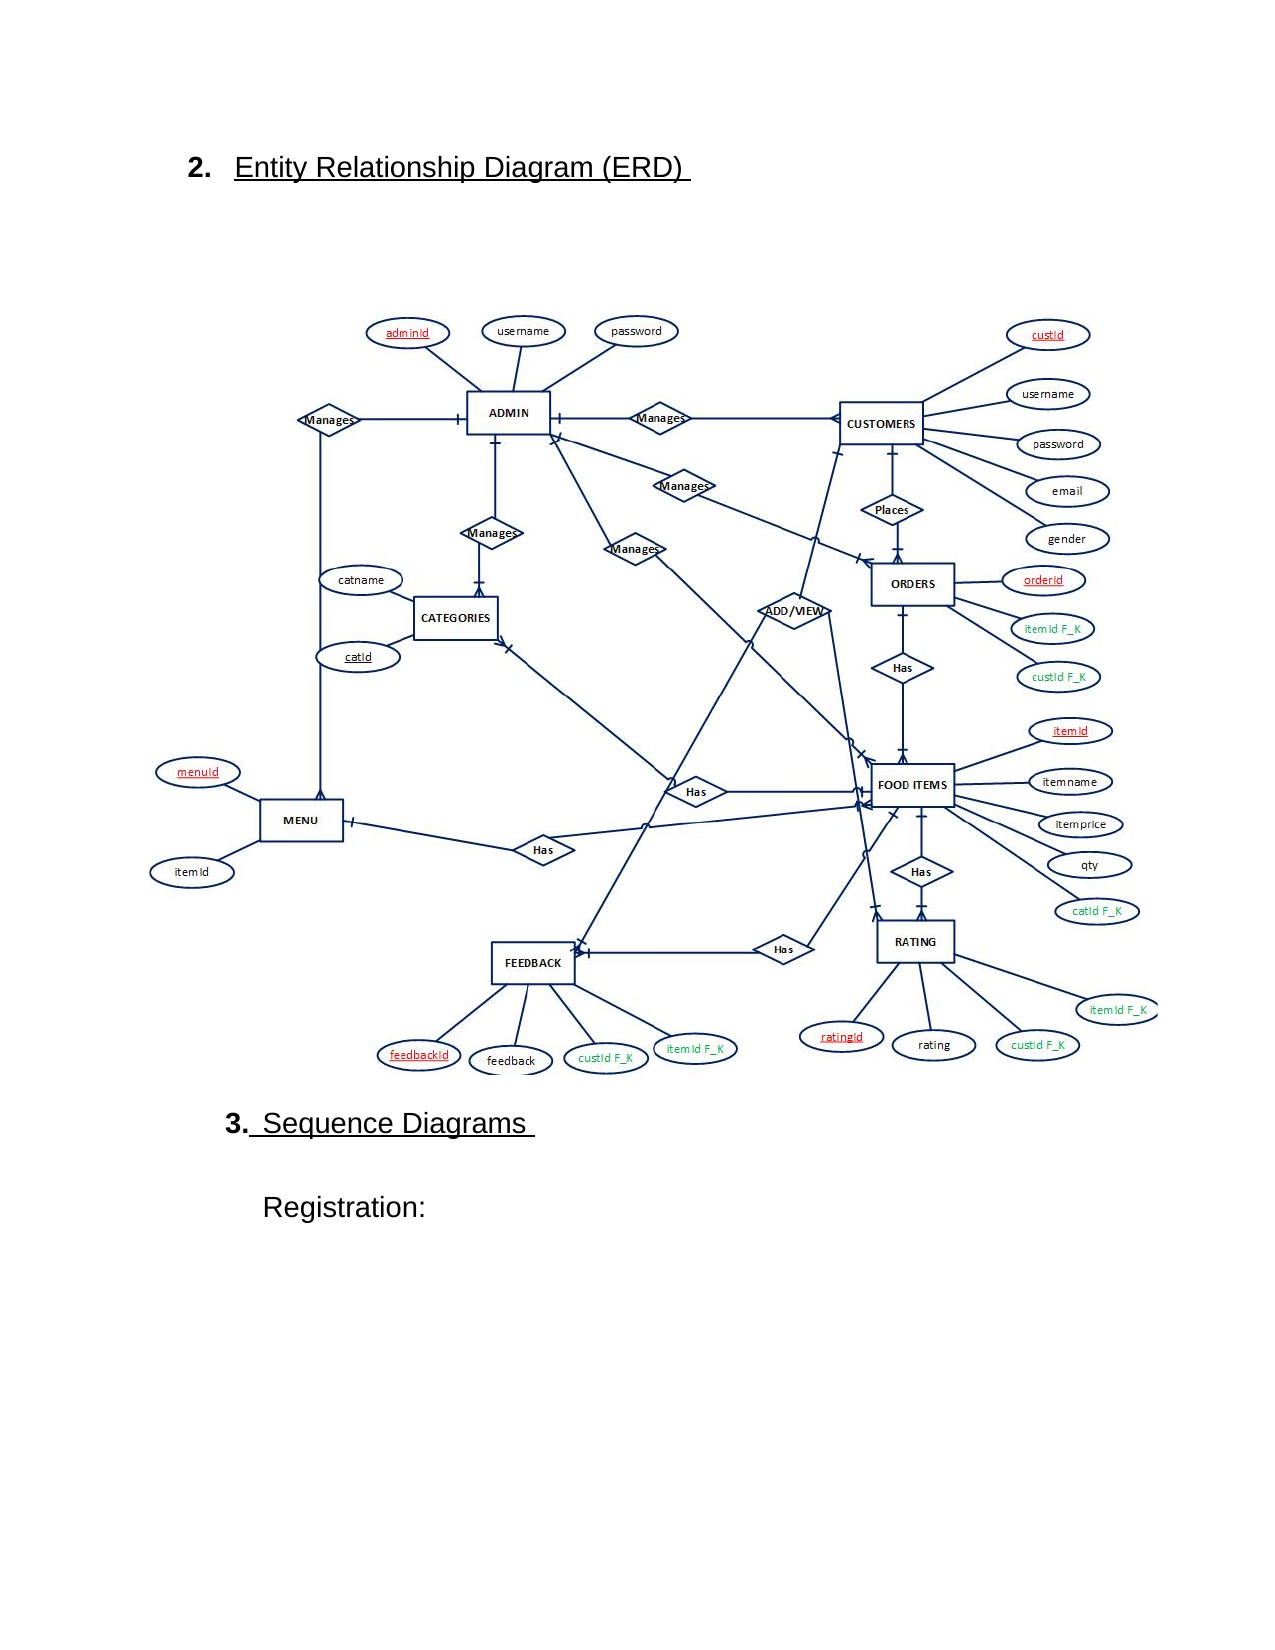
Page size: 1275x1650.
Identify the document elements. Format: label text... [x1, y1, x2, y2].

picture [148, 314, 1158, 1073]
list Entity Relationship Diagram (ERD) [187, 150, 1200, 183]
text Registration: [262, 1190, 1200, 1223]
list Sequence Diagrams [225, 720, 1200, 1139]
